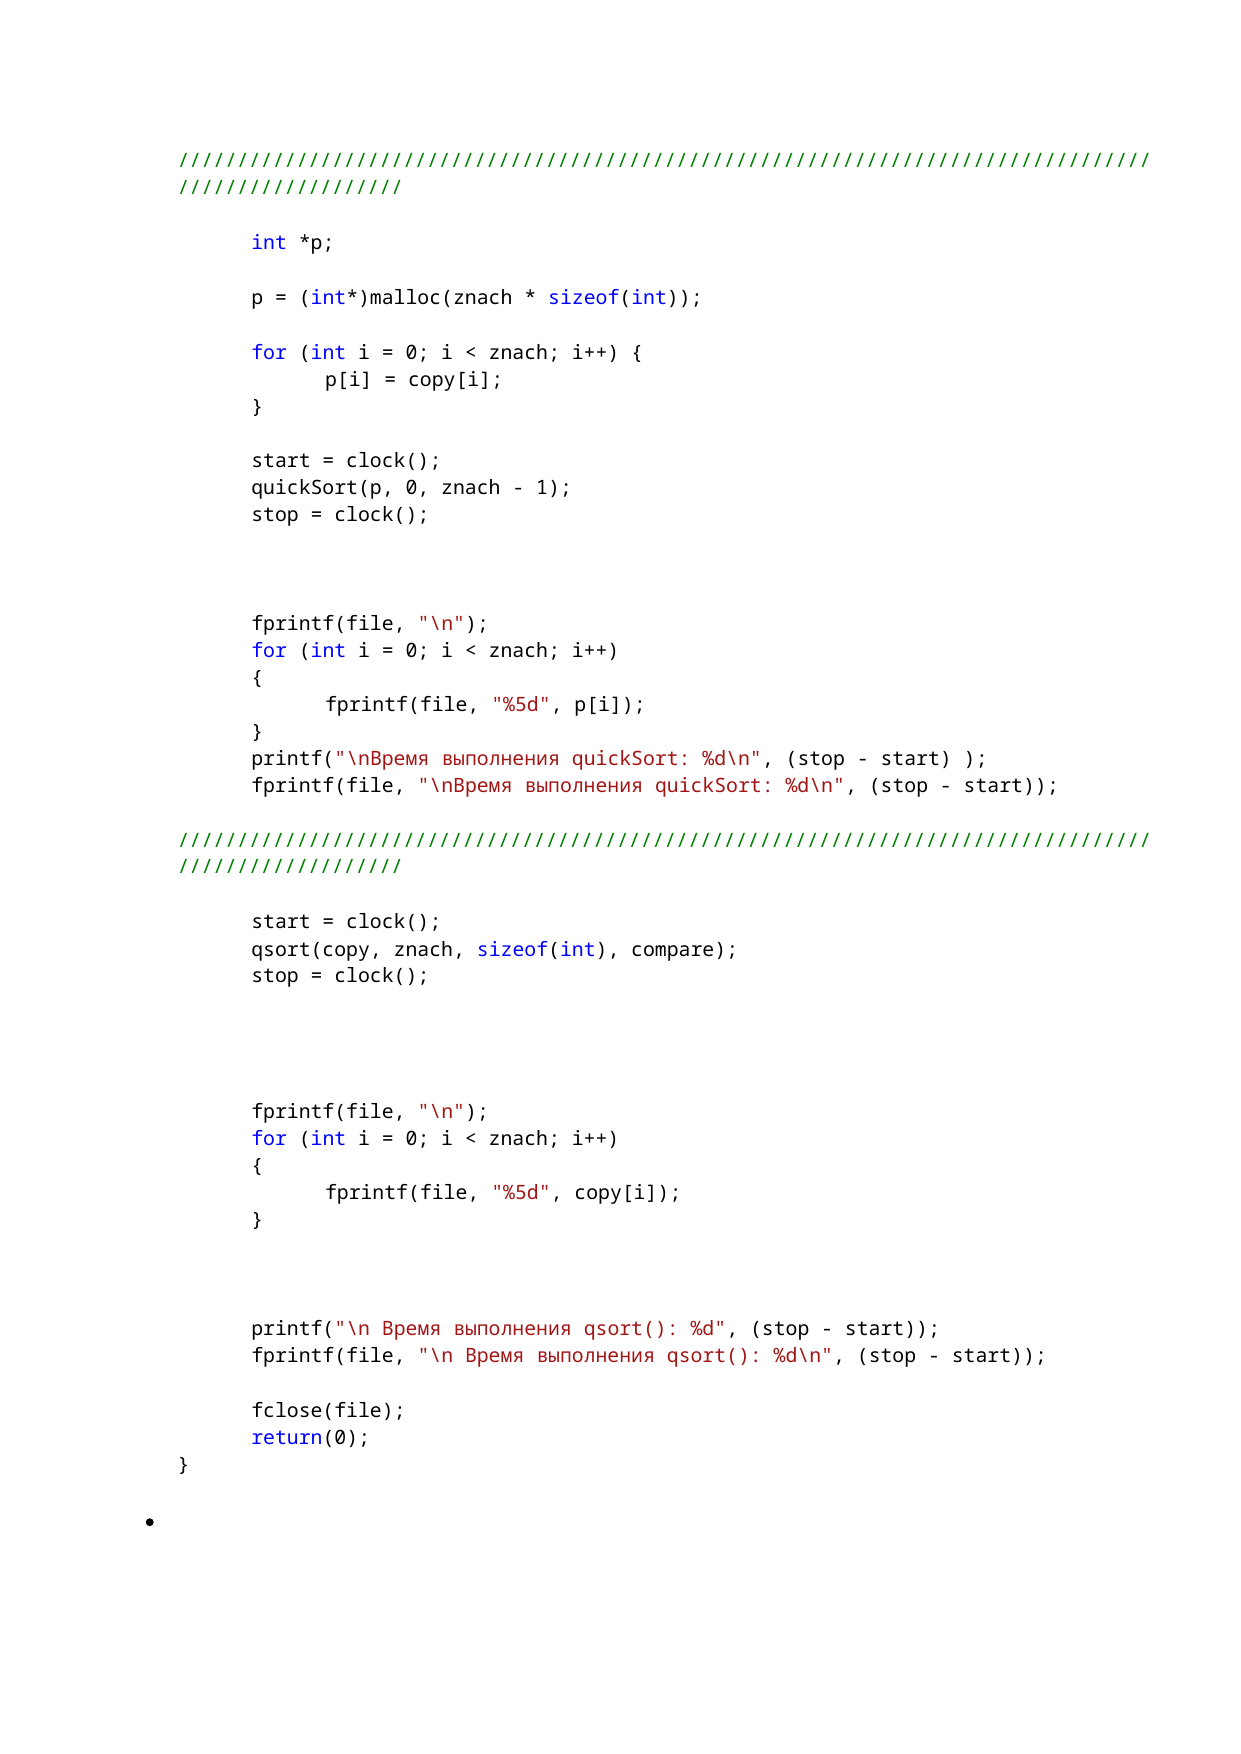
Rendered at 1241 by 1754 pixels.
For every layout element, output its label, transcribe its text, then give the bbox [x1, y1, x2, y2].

text quickSort(p, 0, znach - 1); [177, 473, 1152, 500]
text fprintf(file, "\n"); [177, 1098, 1152, 1125]
text ///////////////////////////////////////////////////////////////////////////////////////////////////// [177, 798, 1152, 880]
text } [177, 1451, 1152, 1477]
text fclose(file); [177, 1397, 1152, 1423]
text return(0); [177, 1423, 1152, 1451]
text { [177, 1152, 1152, 1179]
text ///////////////////////////////////////////////////////////////////////////////////////////////////// [177, 118, 1152, 200]
text for (int i = 0; i < znach; i++) [177, 636, 1152, 663]
text p[i] = copy[i]; [177, 365, 1152, 392]
text stop = clock(); [177, 500, 1152, 527]
text start = clock(); [177, 908, 1152, 935]
text printf("\nВремя выполнения quickSort: %d\n", (stop - start) ); [177, 744, 1152, 771]
text fprintf(file, "\nВремя выполнения quickSort: %d\n", (stop - start)); [177, 771, 1152, 798]
text } [177, 1206, 1152, 1233]
text for (int i = 0; i < znach; i++) [177, 1125, 1152, 1152]
text { [177, 663, 1152, 690]
text fprintf(file, "%5d", copy[i]); [177, 1179, 1152, 1206]
text } [177, 392, 1152, 419]
text fprintf(file, "\n"); [177, 609, 1152, 636]
text for (int i = 0; i < znach; i++) { [177, 338, 1152, 365]
text qsort(copy, znach, sizeof(int), compare); [177, 935, 1152, 962]
text fprintf(file, "\n Время выполнения qsort(): %d\n", (stop - start)); [177, 1342, 1152, 1368]
text stop = clock(); [177, 962, 1152, 989]
text printf("\n Время выполнения qsort(): %d", (stop - start)); [177, 1314, 1152, 1342]
text start = clock(); [177, 446, 1152, 473]
text } [177, 717, 1152, 744]
text fprintf(file, "%5d", p[i]); [177, 690, 1152, 717]
text p = (int*)malloc(znach * sizeof(int)); [177, 283, 1152, 310]
text int *p; [177, 228, 1152, 255]
